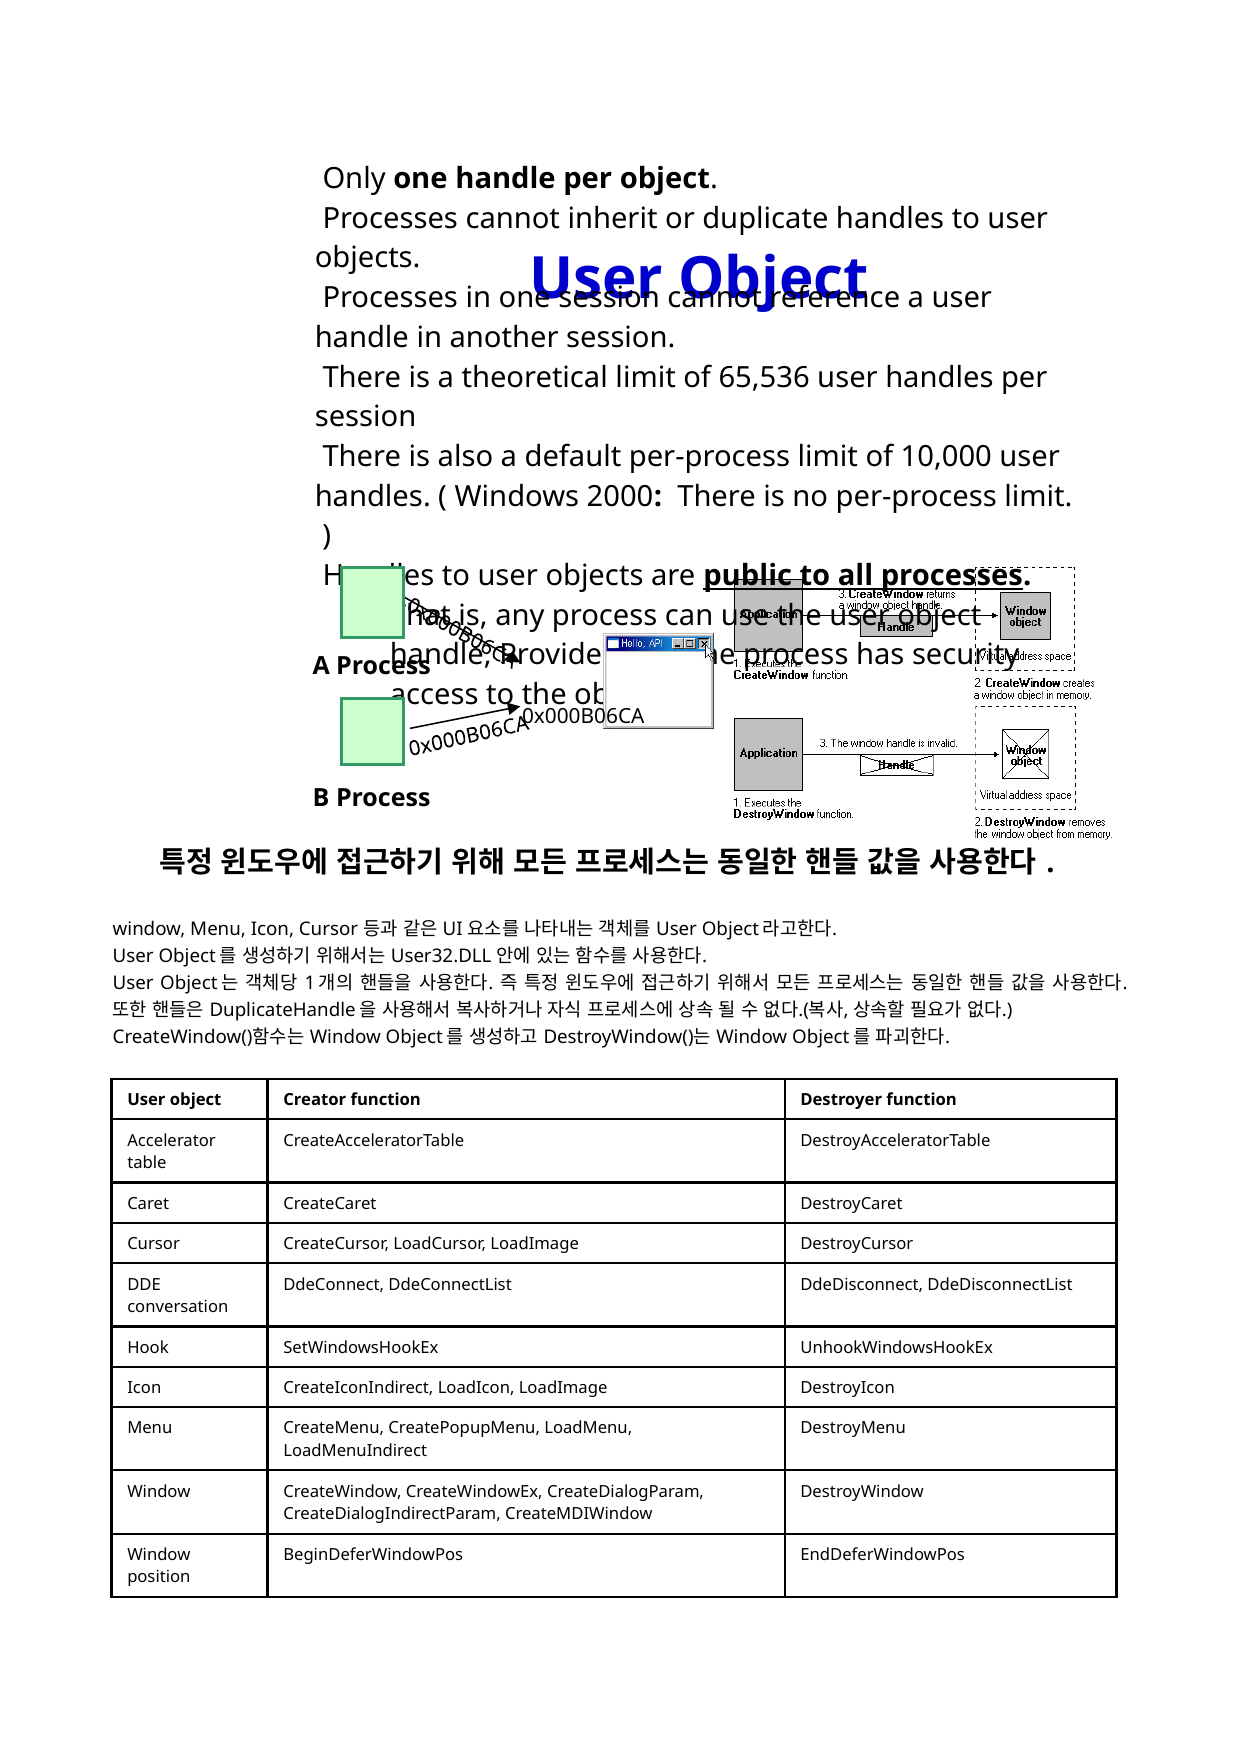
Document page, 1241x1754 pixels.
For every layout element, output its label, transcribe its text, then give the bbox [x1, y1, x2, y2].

table_cell Hook [113, 1328, 266, 1366]
table_cell CreateWindow, CreateWindowEx, CreateDialogParam, CreateDialogIndirectParam, CreateMDIWindow [269, 1471, 784, 1532]
text window, Menu, Icon, Cursor 등과 같은 UI 요소를 나타내는 객체를 User Object라고한다. [112, 913, 1128, 941]
table_cell DestroyCaret [786, 1184, 1115, 1222]
picture [734, 706, 1112, 840]
table_header User object [113, 1080, 266, 1118]
table_cell BeginDeferWindowPos [269, 1535, 784, 1596]
table_cell CreateIconIndirect, LoadIcon, LoadImage [269, 1368, 784, 1406]
table_cell DestroyMenu [786, 1408, 1115, 1469]
table_cell DDE conversation [113, 1264, 266, 1325]
table_cell DestroyIcon [786, 1368, 1115, 1406]
table_cell EndDeferWindowPos [786, 1535, 1115, 1596]
picture [734, 567, 1094, 700]
table_cell CreateAcceleratorTable [269, 1120, 784, 1181]
table_cell Caret [113, 1184, 266, 1222]
table_cell DestroyAcceleratorTable [786, 1120, 1115, 1181]
table_cell Accelerator table [113, 1120, 266, 1181]
table_cell SetWindowsHookEx [269, 1328, 784, 1366]
table_cell DdeConnect, DdeConnectList [269, 1264, 784, 1325]
table_cell DestroyWindow [786, 1471, 1115, 1532]
table_cell Cursor [113, 1224, 266, 1262]
table_cell UnhookWindowsHookEx [786, 1328, 1115, 1366]
table_cell CreateCaret [269, 1184, 784, 1222]
table_cell CreateMenu, CreatePopupMenu, LoadMenu, LoadMenuIndirect [269, 1408, 784, 1469]
table_cell Menu [113, 1408, 266, 1469]
table_cell DdeDisconnect, DdeDisconnectList [786, 1264, 1115, 1325]
text User Object는 객체당 1개의 핸들을 사용한다. 즉 특정 윈도우에 접근하기 위해서 모든 프로세스는 동일한 핸들 값을 사용한다. 또한 핸들은 DuplicateHandle을 사용해서 복사하거나 자식 프로세스에 상속 될 수 없다.(복사, 상속할 필요가 없다.) [112, 968, 1128, 1022]
table_cell Window position [113, 1535, 266, 1596]
table_cell Window [113, 1471, 266, 1532]
picture [603, 633, 714, 729]
table_header Creator function [269, 1080, 784, 1118]
picture [747, 572, 753, 582]
text User Object를 생성하기 위해서는 User32.DLL 안에 있는 함수를 사용한다. [112, 941, 1128, 968]
table_header Destroyer function [786, 1080, 1115, 1118]
picture [887, 572, 893, 582]
table_cell Icon [113, 1368, 266, 1406]
text CreateWindow()함수는 Window Object를 생성하고 DestroyWindow()는 Window Object를 파괴한다. [112, 1022, 1128, 1049]
table_cell CreateCursor, LoadCursor, LoadImage [269, 1224, 784, 1262]
table_cell DestroyCursor [786, 1224, 1115, 1262]
